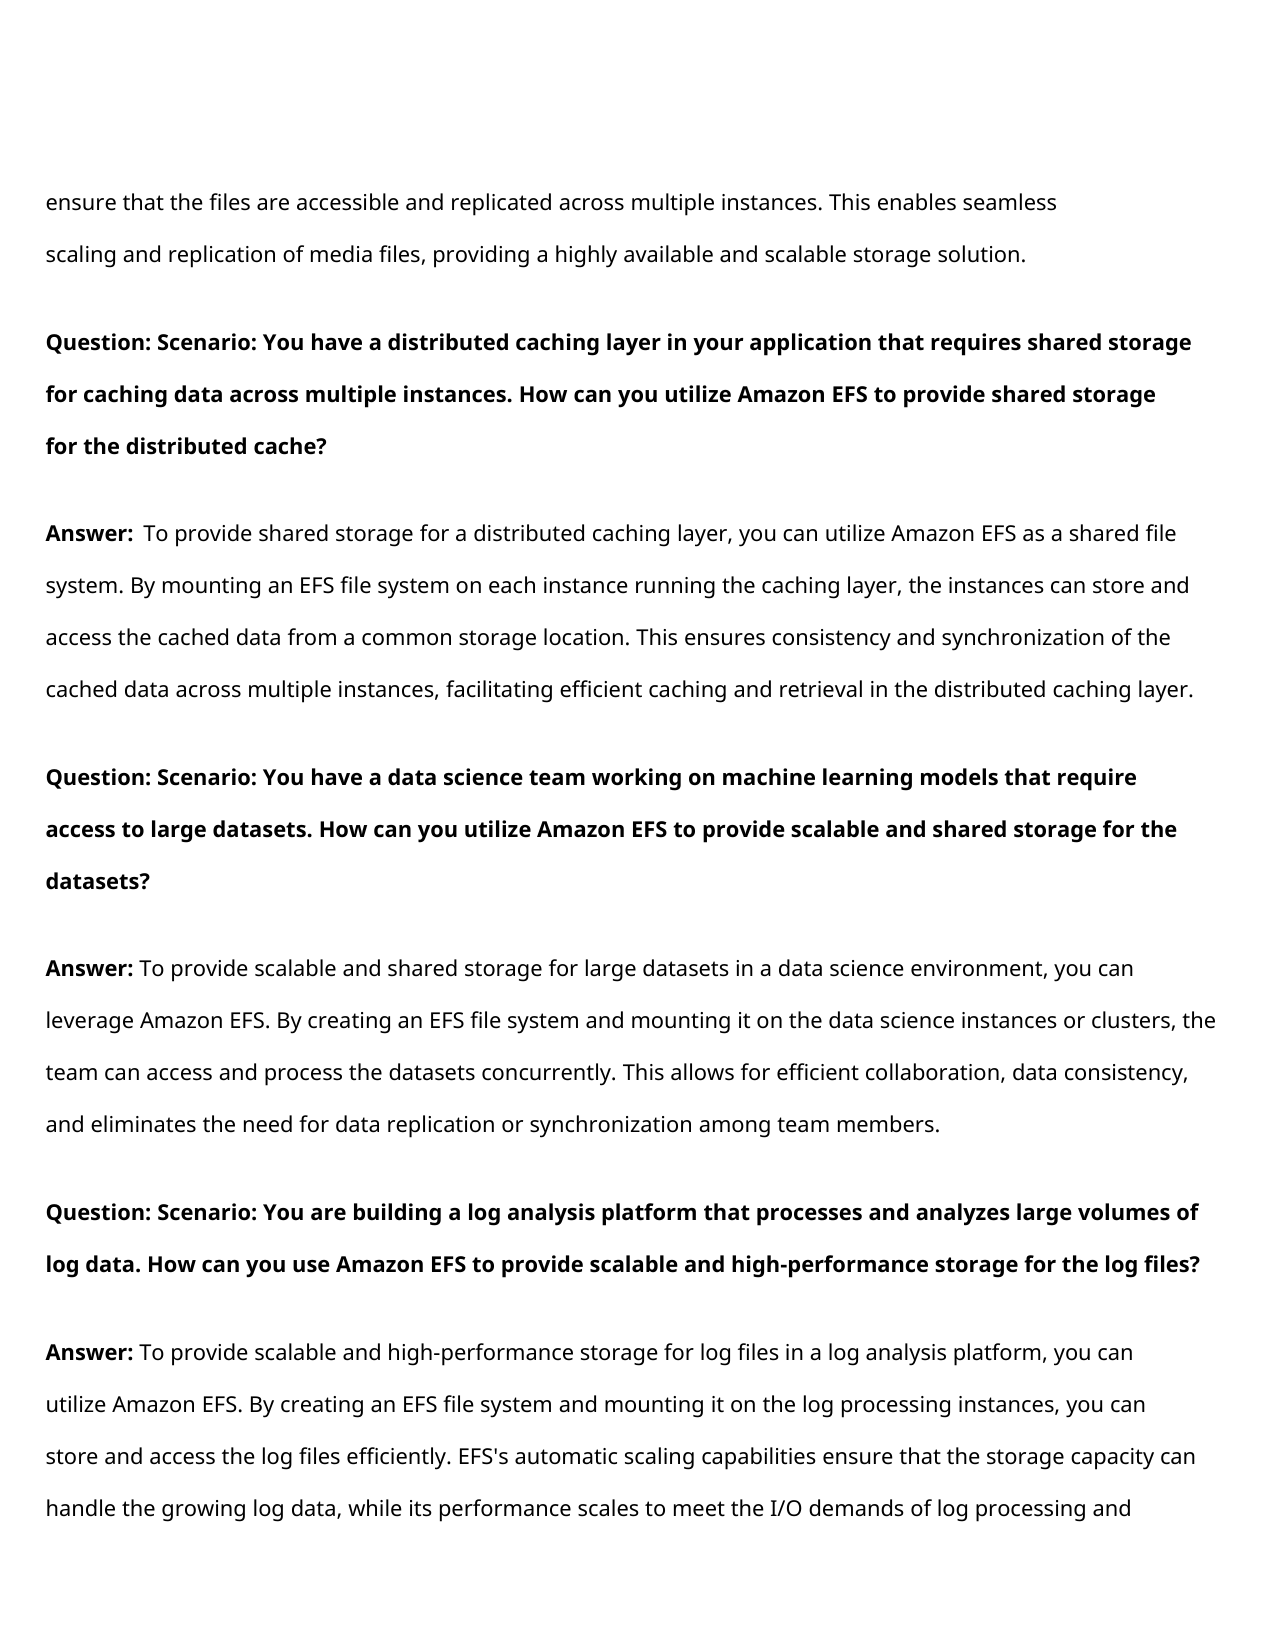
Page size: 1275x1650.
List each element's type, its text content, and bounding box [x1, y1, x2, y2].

text Answer: To provide shared storage for a distributed caching layer, you can utilize Amazon EFS as a shared ﬁle system. By mounting an EFS ﬁle system on each instance running the caching layer, the instances can store and access the cached data from a common storage location. This ensures consistency and synchronization of the cached data across multiple instances, facilitating eﬃcient caching and retrieval in the distributed caching layer. [45, 518, 1205, 704]
subtitle Question: Scenario: You are building a log analysis platform that processes and analyzes large volumes of log data. How can you use Amazon EFS to provide scalable and high-performance storage for the log ﬁles? [45, 1197, 1219, 1279]
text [45, 1337, 1199, 1523]
subtitle Question: Scenario: You have a distributed caching layer in your application that requires shared storage for caching data across multiple instances. How can you utilize Amazon EFS to provide shared storage for the distributed cache? [45, 327, 1193, 461]
subtitle Question: Scenario: You have a data science team working on machine learning models that require access to large datasets. How can you utilize Amazon EFS to provide scalable and shared storage for the datasets? [45, 762, 1182, 896]
text ensure that the ﬁles are accessible and replicated across multiple instances. This enables seamless scaling and replication of media ﬁles, providing a highly available and scalable storage solution. [45, 187, 1130, 269]
text Answer: To provide scalable and shared storage for large datasets in a data science environment, you can leverage Amazon EFS. By creating an EFS ﬁle system and mounting it on the data science instances or clusters, the team can access and process the datasets concurrently. This allows for eﬃcient collaboration, data consistency, and eliminates the need for data replication or synchronization among team members. [45, 953, 1223, 1139]
